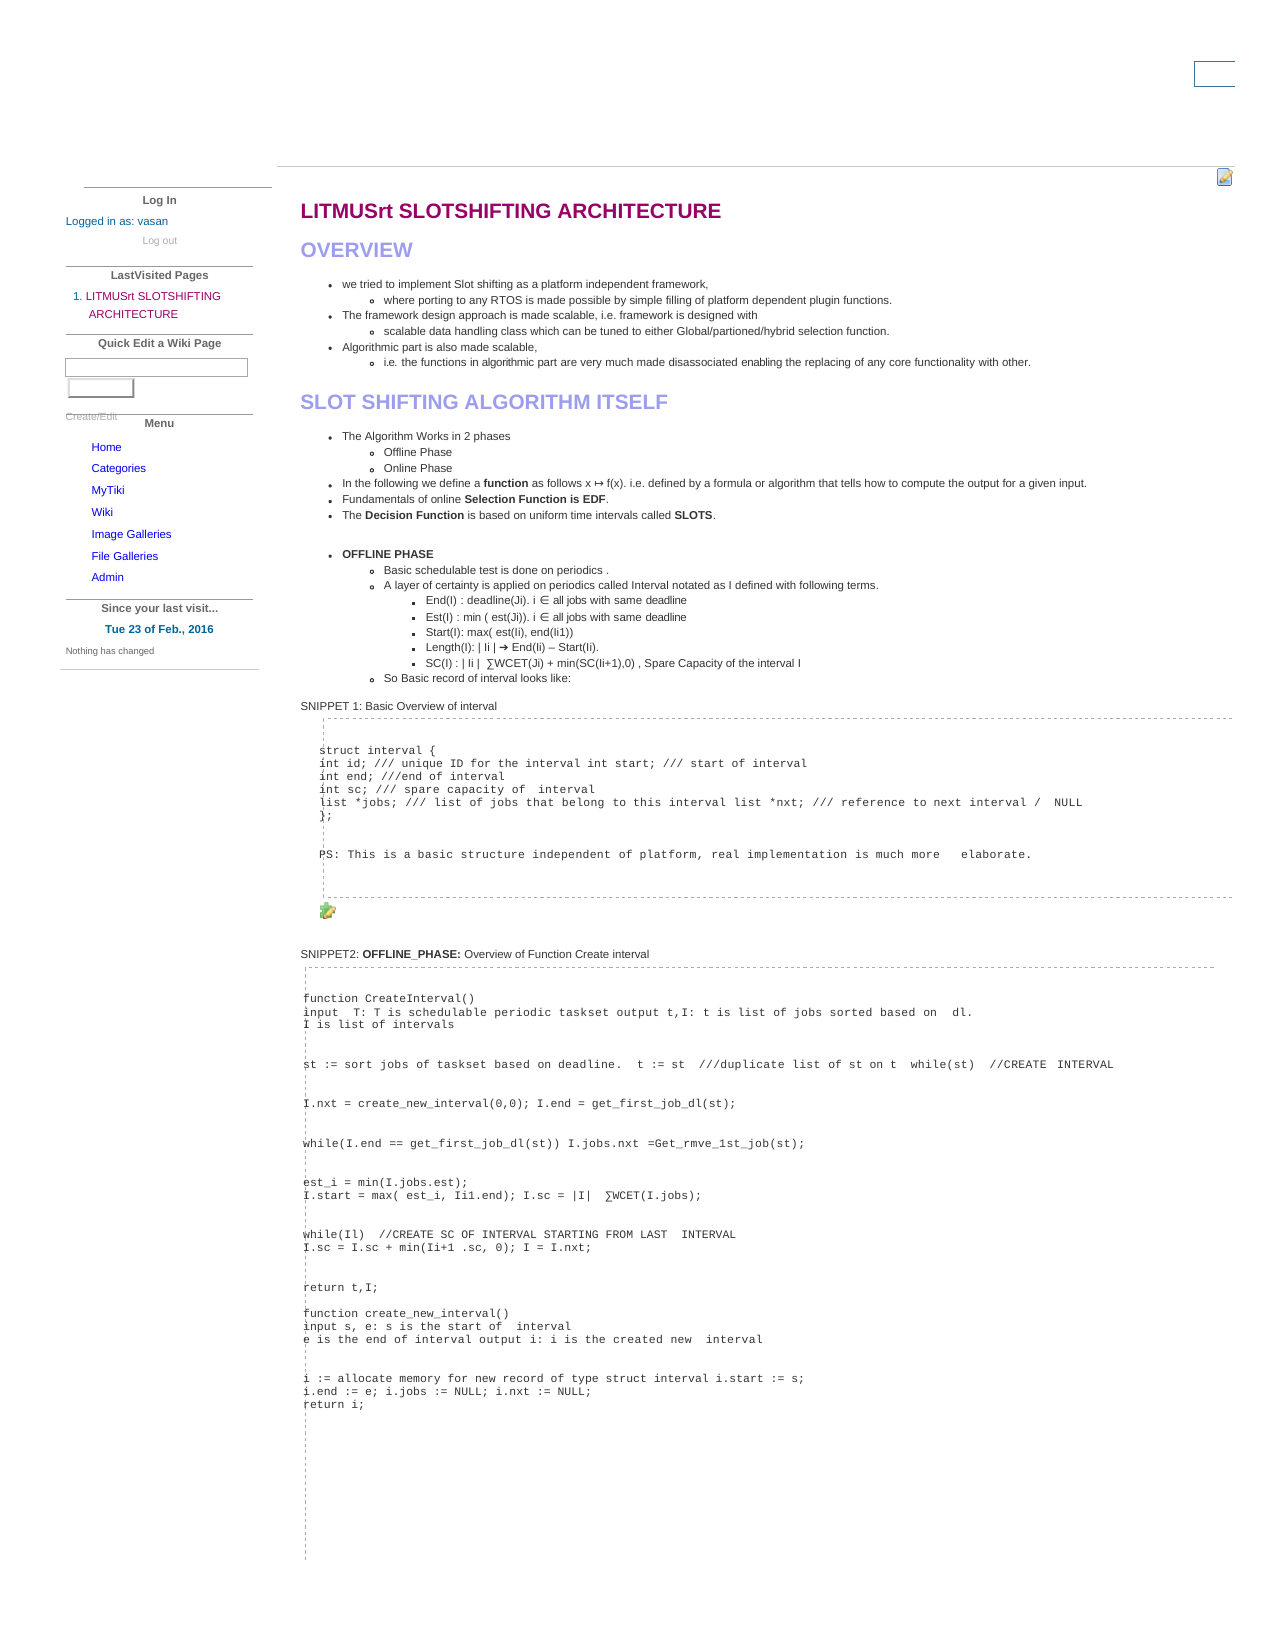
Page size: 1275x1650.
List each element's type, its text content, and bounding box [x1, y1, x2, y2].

picture [319, 901, 336, 919]
text End(I) : deadline(Ji). i ∈ all jobs with same deadline Est(I) : min ( est(Ji)). i ∈ all jobs with same deadline Start(I): max( est(Ii), end(Ii­1)) [426, 592, 687, 638]
text The Decision Function is based on uniform time intervals called SLOTS. [342, 508, 817, 522]
text scalable data handling class which can be tuned to either Global/partioned/hybrid selection function. [384, 324, 1088, 338]
text Home [91, 440, 124, 454]
text Algorithmic part is also made scalable, [342, 340, 817, 353]
subtitle Quick Edit a Wiki Page [96, 337, 223, 350]
text 1. LITMUS­rt SLOTSHIFTING ARCHITECTURE [73, 290, 229, 321]
text Length(I): | Ii | ➔ End(Ii) – Start(Ii). [426, 639, 1229, 654]
text The framework design approach is made scalable, i.e. framework is designed with [342, 309, 817, 322]
text SNIPPET 1: Basic Overview of interval [300, 699, 817, 712]
text A layer of certainty is applied on periodics called Interval notated as I defined with following terms. [384, 579, 1088, 592]
subtitle OFFLINE PHASE [342, 548, 817, 561]
text we tried to implement Slot shifting as a platform independent framework, [342, 278, 817, 291]
text Online Phase [384, 462, 817, 475]
text SC(I) : | Ii | ­ ∑WCET(Ji) + min(SC(Ii+1),0) , Spare Capacity of the interval I So Basic record of interval looks like: [384, 656, 817, 685]
text The Algorithm Works in 2 phases Offline Phase [342, 430, 542, 459]
text LITMUS­rt SLOTSHIFTING ARCHITECTURE OVERVIEW [300, 199, 817, 261]
text Basic schedulable test is done on periodics . [384, 564, 817, 577]
text In the following we define a function as follows x ↦ f(x). i.e. defined by a formula or algorithm that tells how to compute the output for a given input. Fundamentals of online Selection Function is EDF. [342, 475, 1088, 506]
subtitle Last­Visited Pages [96, 269, 223, 282]
list the functions in algorithmic part are very much made disassociated enabling the replacing of any core functionality with other. [384, 356, 1229, 369]
text where porting to any RTOS is made possible by simple filling of platform dependent plugin functions. [384, 293, 1088, 306]
subtitle Log In [95, 193, 223, 207]
subtitle Since your last visit... Tue 23 of Feb., 2016 [101, 601, 220, 636]
text Logged in as: vasan [66, 214, 229, 228]
text Categories MyTiki Wiki [91, 462, 147, 519]
text SNIPPET2: OFFLINE_PHASE: Overview of Function Create interval [300, 948, 1229, 961]
picture [1216, 168, 1233, 186]
text Image Galleries File Galleries Admin [91, 527, 188, 584]
subtitle Menu [144, 416, 176, 429]
text SLOT SHIFTING ALGORITHM ITSELF [300, 390, 1229, 414]
